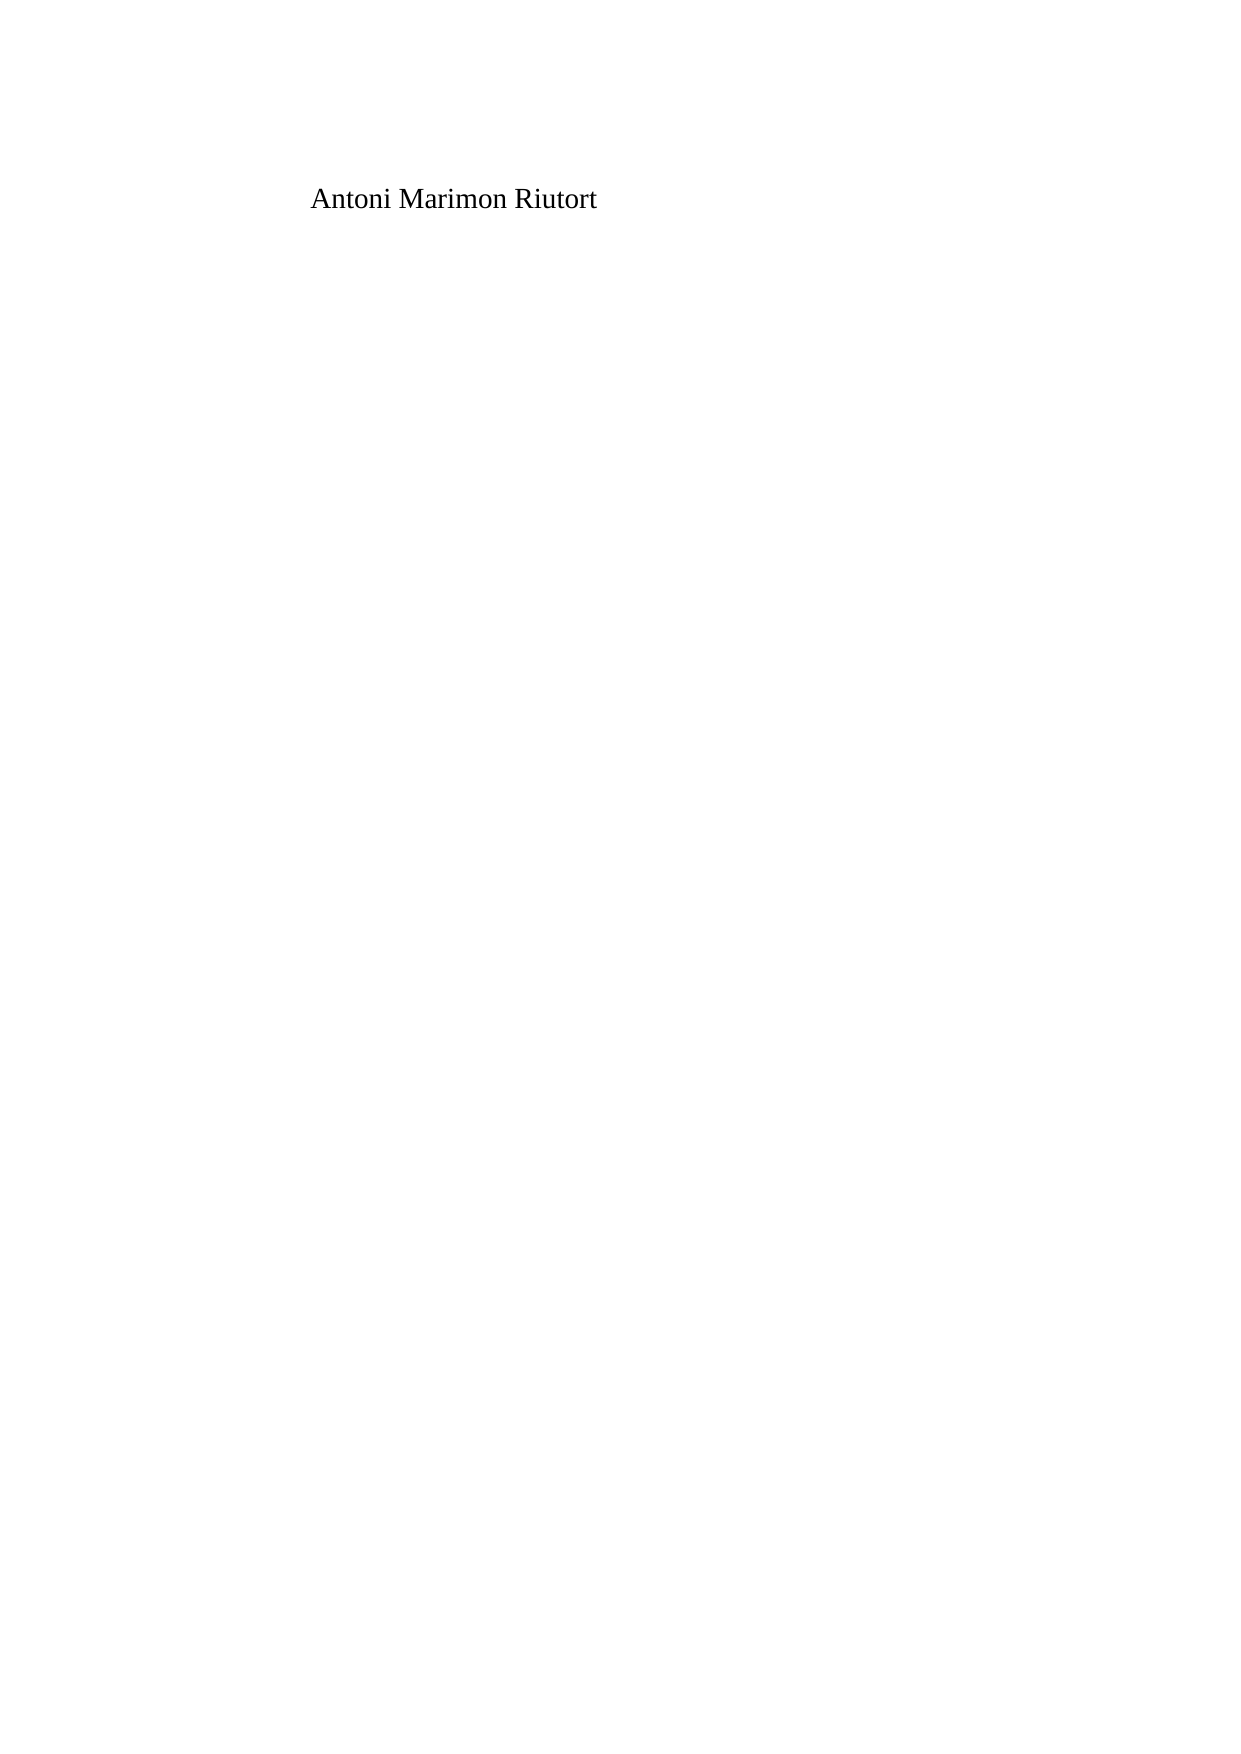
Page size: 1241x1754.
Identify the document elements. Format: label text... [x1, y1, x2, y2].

text Antoni Marimon Riutort [236, 181, 1004, 215]
